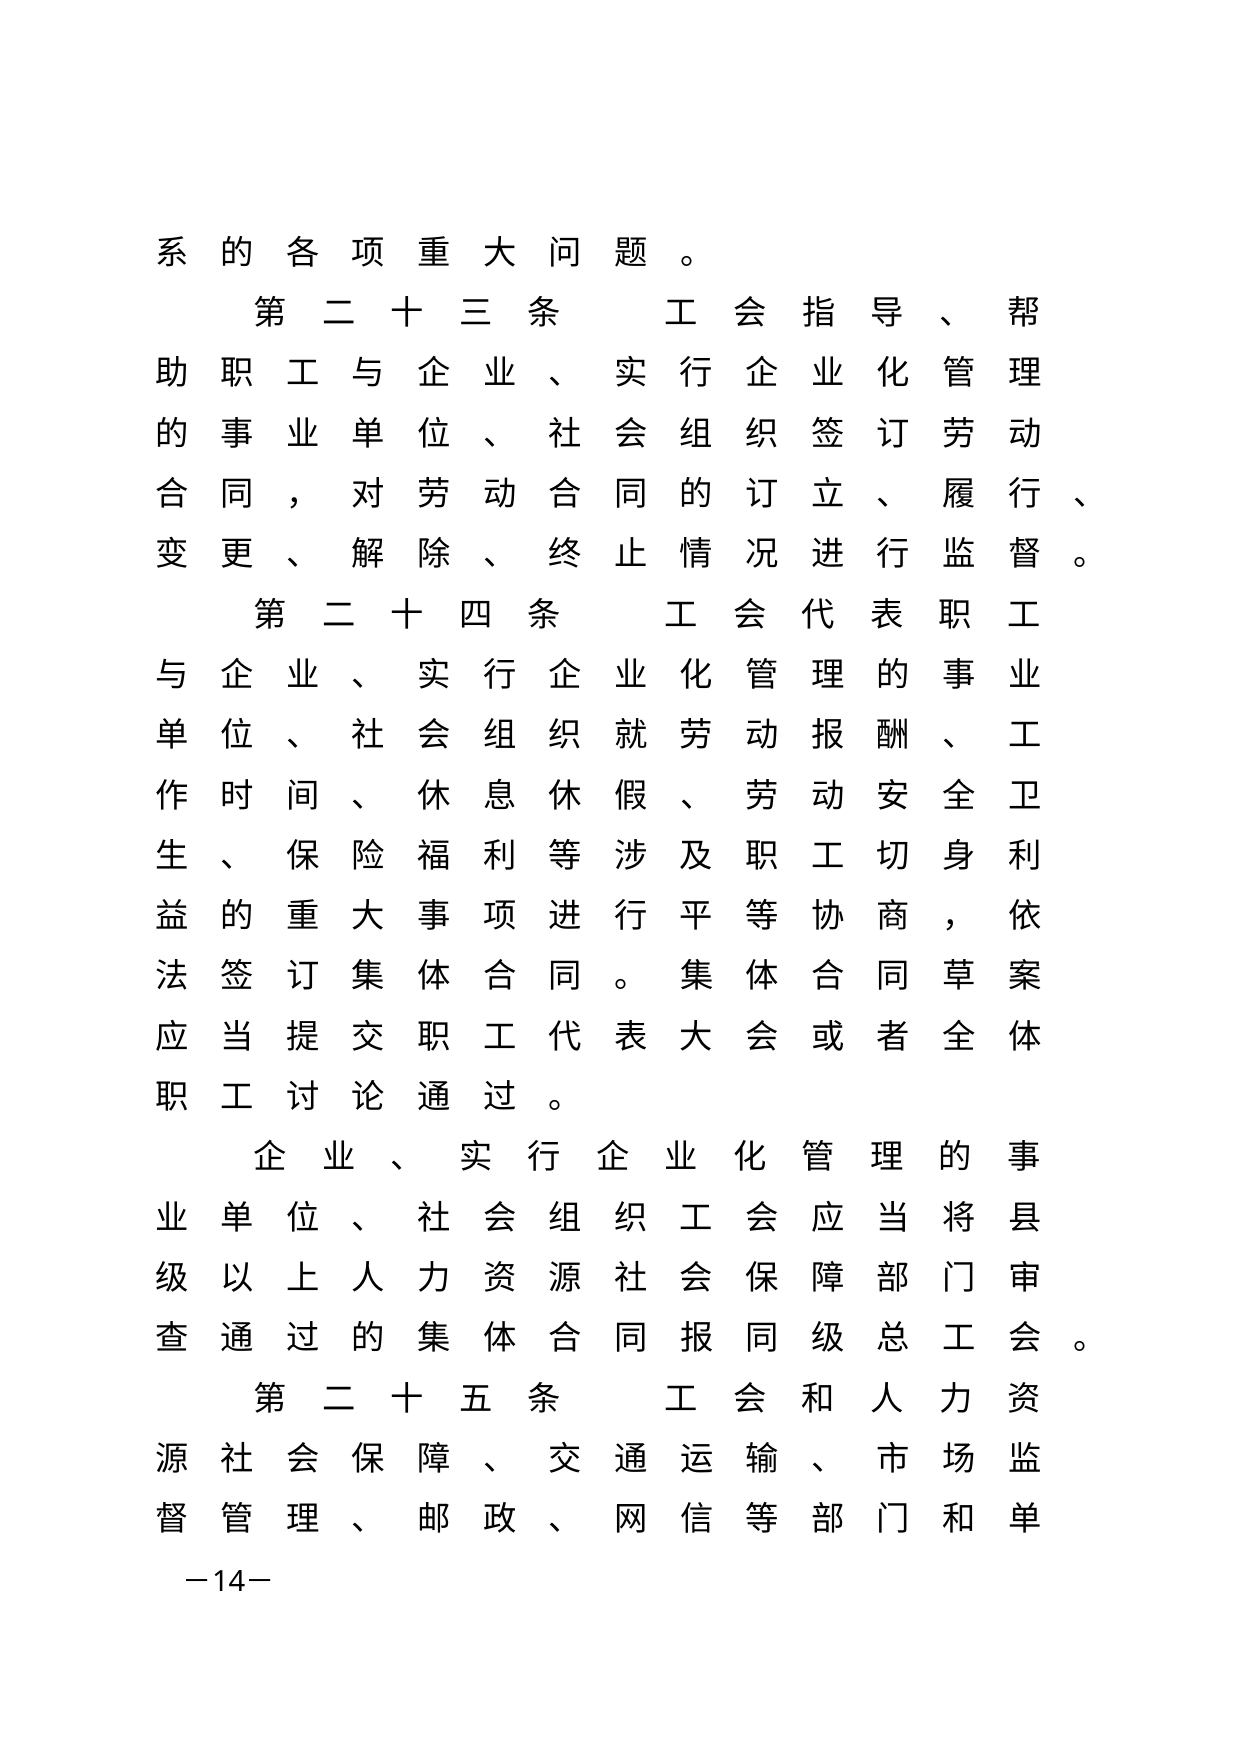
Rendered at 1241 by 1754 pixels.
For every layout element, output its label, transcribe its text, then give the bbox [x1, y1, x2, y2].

text 企业、实行企业化管理的事业单位、社会组织工会应当将县级以上人力资源社会保障部门审查通过的集体合同报同级总工会。 [155, 1124, 1073, 1365]
text 第二十四条 工会代表职工与企业、实行企业化管理的事业单位、社会组织就劳动报酬、工作时间、休息休假、劳动安全卫生、保险福利等涉及职工切身利益的重大事项进行平等协商，依法签订集体合同。集体合同草案应当提交职工代表大会或者全体职工讨论通过。 [155, 581, 1073, 1124]
text 第二十二条 县级以上人力资源社会保障部门应当会同同级工会和企业方面代表，建立劳动关系三方协商机制，定期召开协商会议，就劳动法律法规的执行、政策的制定和调整、劳动标准的确定以及集体劳动争议等进行研究、分析，协商解决涉及劳动关系的各项重大问题。 [155, 219, 1073, 280]
text 第二十三条 工会指导、帮助职工与企业、实行企业化管理的事业单位、社会组织签订劳动合同，对劳动合同的订立、履行、变更、解除、终止情况进行监督。 [155, 280, 1073, 581]
